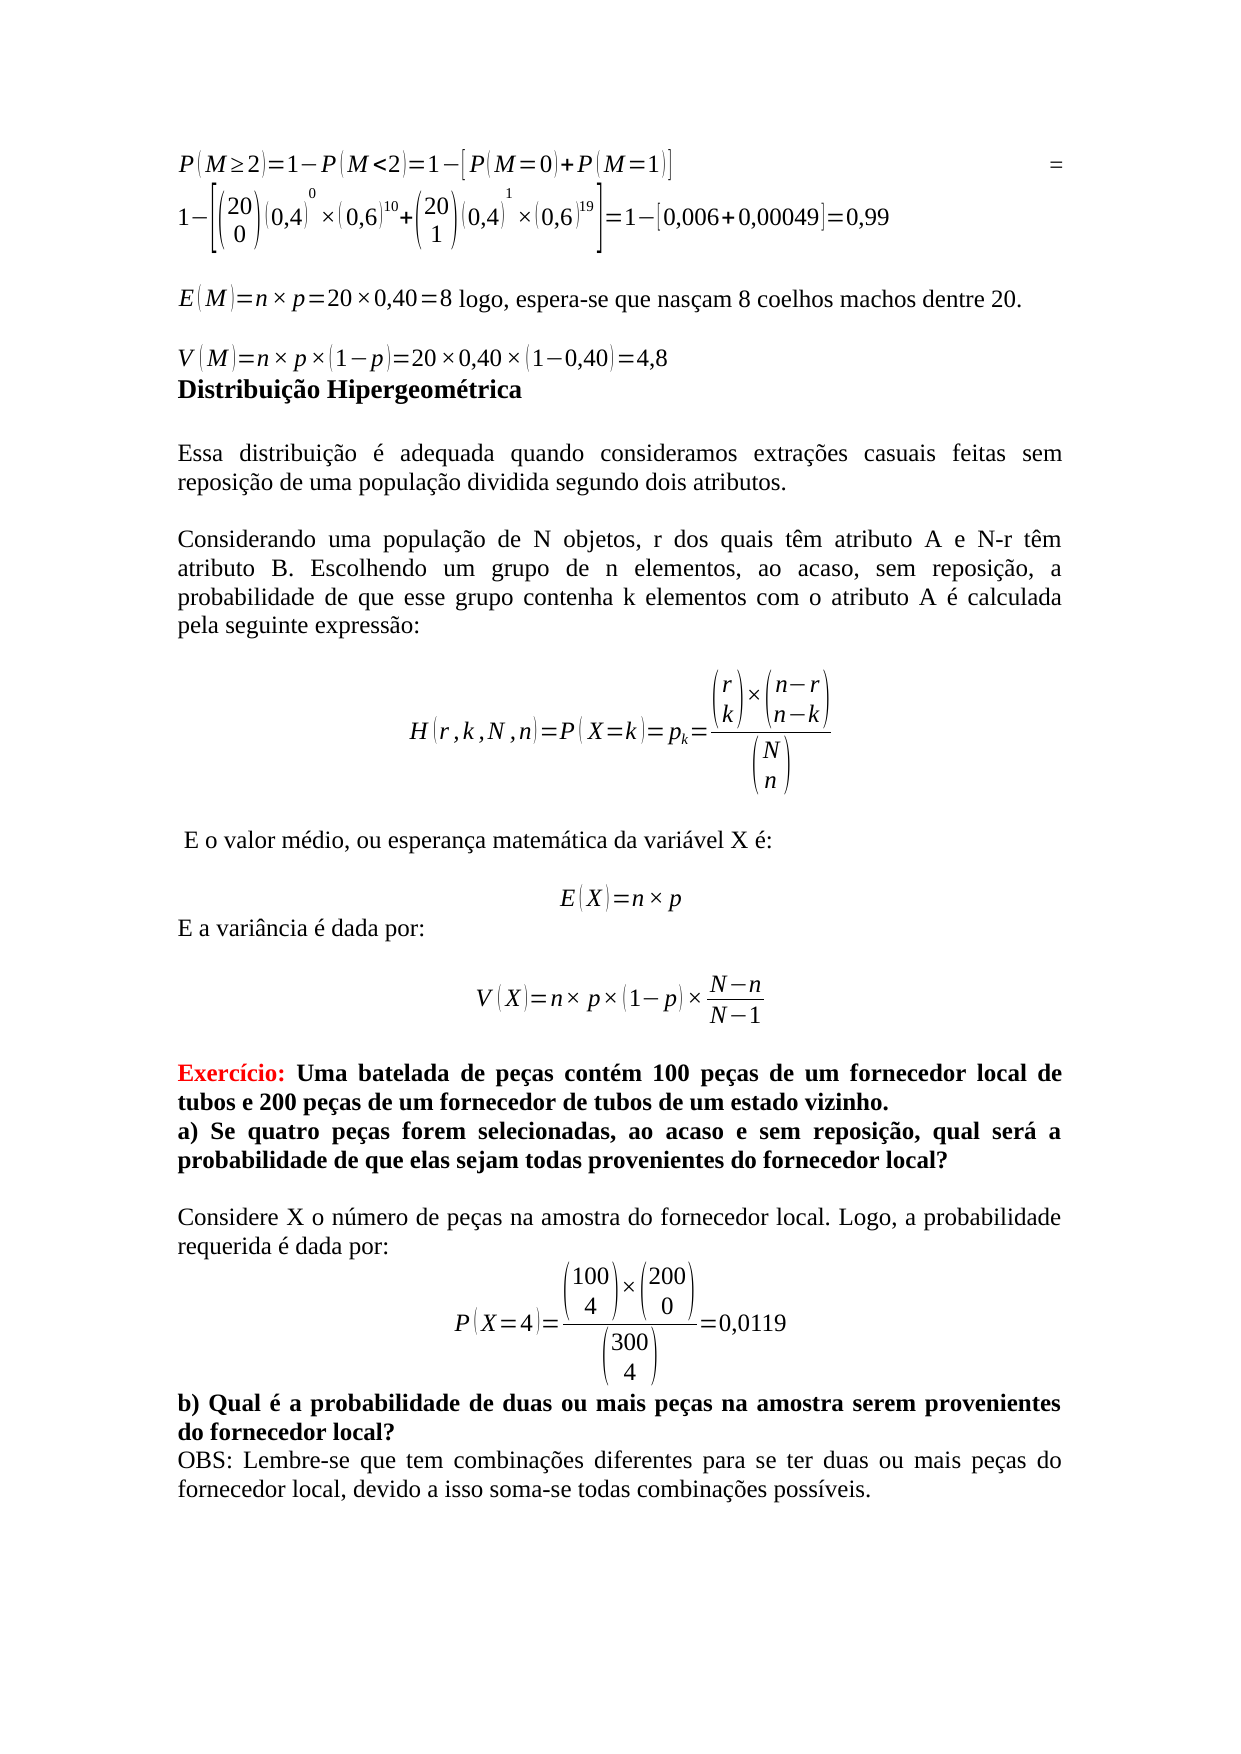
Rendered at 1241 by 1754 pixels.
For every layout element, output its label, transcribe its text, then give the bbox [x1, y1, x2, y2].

text logo, espera-se que nasçam 8 coelhos machos dentre 20. [177, 283, 1063, 314]
text Exercício: Uma batelada de peças contém 100 peças de um fornecedor local de tubos e 200 peças de um fornecedor de tubos de um estado vizinho. [177, 1058, 1063, 1116]
text a) Se quatro peças forem selecionadas, ao acaso e sem reposição, qual será a probabilidade de que elas sejam todas provenientes do fornecedor local? [177, 1116, 1063, 1173]
text Considerando uma população de N objetos, r dos quais têm atributo A e N-r têm atributo B. Escolhendo um grupo de n elementos, ao acaso, sem reposição, a probabilidade de que esse grupo contenha k elementos com o atributo A é calculada pela seguinte expressão: [177, 524, 1063, 639]
text Essa distribuição é adequada quando consideramos extrações casuais feitas sem reposição de uma população dividida segundo dois atributos. [177, 438, 1063, 495]
text Considere X o número de peças na amostra do fornecedor local. Logo, a probabilidade requerida é dada por: [177, 1202, 1063, 1260]
text Distribuição Hipergeométrica [177, 373, 1063, 404]
text E a variância é dada por: [177, 913, 1063, 942]
text b) Qual é a probabilidade de duas ou mais peças na amostra serem provenientes do fornecedor local? [177, 1388, 1063, 1446]
text OBS: Lembre-se que tem combinações diferentes para se ter duas ou mais peças do fornecedor local, devido a isso soma-se todas combinações possíveis. [177, 1446, 1063, 1503]
text = [177, 148, 1063, 254]
text E o valor médio, ou esperança matemática da variável X é: [177, 825, 1063, 854]
